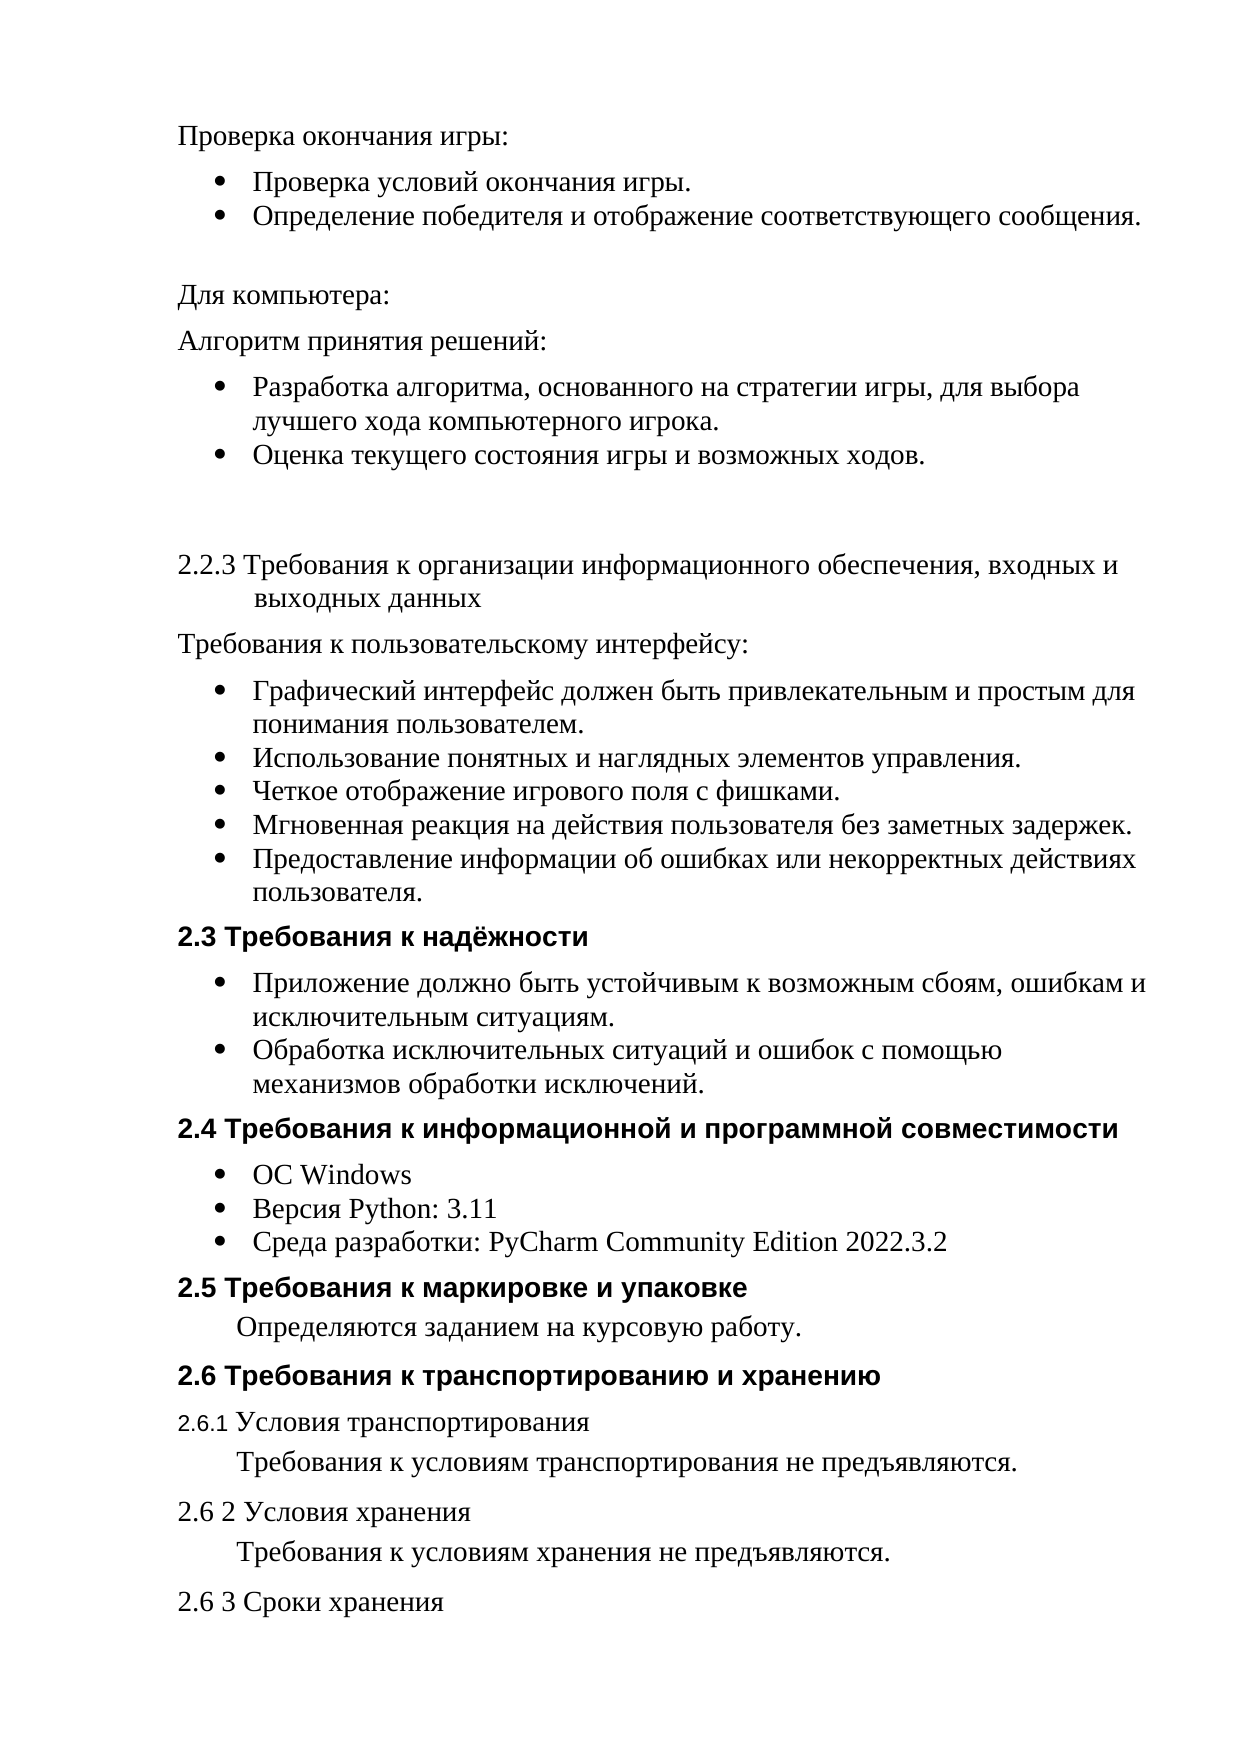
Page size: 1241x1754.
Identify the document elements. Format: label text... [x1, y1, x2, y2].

text Требования к условиям хранения не предъявляются. [177, 1534, 1152, 1568]
list Приложение должно быть устойчивым к возможным сбоям, ошибкам и исключительным ситуациям. [215, 965, 1152, 1032]
text 2.6.1 Условия транспортирования [177, 1404, 1152, 1438]
list Определение победителя и отображение соответствующего сообщения. [215, 198, 1152, 231]
text Для компьютера: [177, 277, 1152, 311]
text 2.5 Требования к маркировке и упаковке [177, 1271, 1152, 1303]
list Мгновенная реакция на действия пользователя без заметных задержек. [215, 807, 1152, 841]
list Обработка исключительных ситуаций и ошибок с помощью механизмов обработки исключений. [215, 1032, 1152, 1100]
text Алгоритм принятия решений: [177, 323, 1152, 357]
list Четкое отображение игрового поля с фишками. [215, 773, 1152, 807]
list ОС Windows [215, 1157, 1152, 1191]
text 2.3 Требования к надёжности [177, 920, 1152, 953]
list Графический интерфейс должен быть привлекательным и простым для понимания пользователем. [215, 673, 1152, 740]
text 2.4 Требования к информационной и программной совместимости [177, 1112, 1152, 1144]
text Требования к условиям транспортирования не предъявляются. [177, 1444, 1152, 1478]
list Проверка условий окончания игры. [215, 164, 1152, 198]
list Оценка текущего состояния игры и возможных ходов. [215, 437, 1152, 470]
text Проверка окончания игры: [177, 118, 1152, 152]
list Разработка алгоритма, основанного на стратегии игры, для выбора лучшего хода компьютерного игрока. [215, 369, 1152, 437]
text 2.6 Требования к транспортированию и хранению [177, 1359, 1152, 1392]
list Использование понятных и наглядных элементов управления. [215, 740, 1152, 773]
text 2.6 3 Сроки хранения [177, 1584, 1152, 1618]
text 2.6 2 Условия хранения [177, 1494, 1152, 1528]
list Среда разработки: PyCharm Community Edition 2022.3.2 [215, 1224, 1152, 1258]
list Предоставление информации об ошибках или некорректных действиях пользователя. [215, 841, 1152, 908]
text Определяются заданием на курсовую работу. [177, 1309, 1152, 1343]
list Версия Python: 3.11 [215, 1191, 1152, 1224]
text 2.2.3 Требования к организации информационного обеспечения, входных и выходных данных [177, 547, 1152, 614]
text Требования к пользовательскому интерфейсу: [177, 627, 1152, 660]
